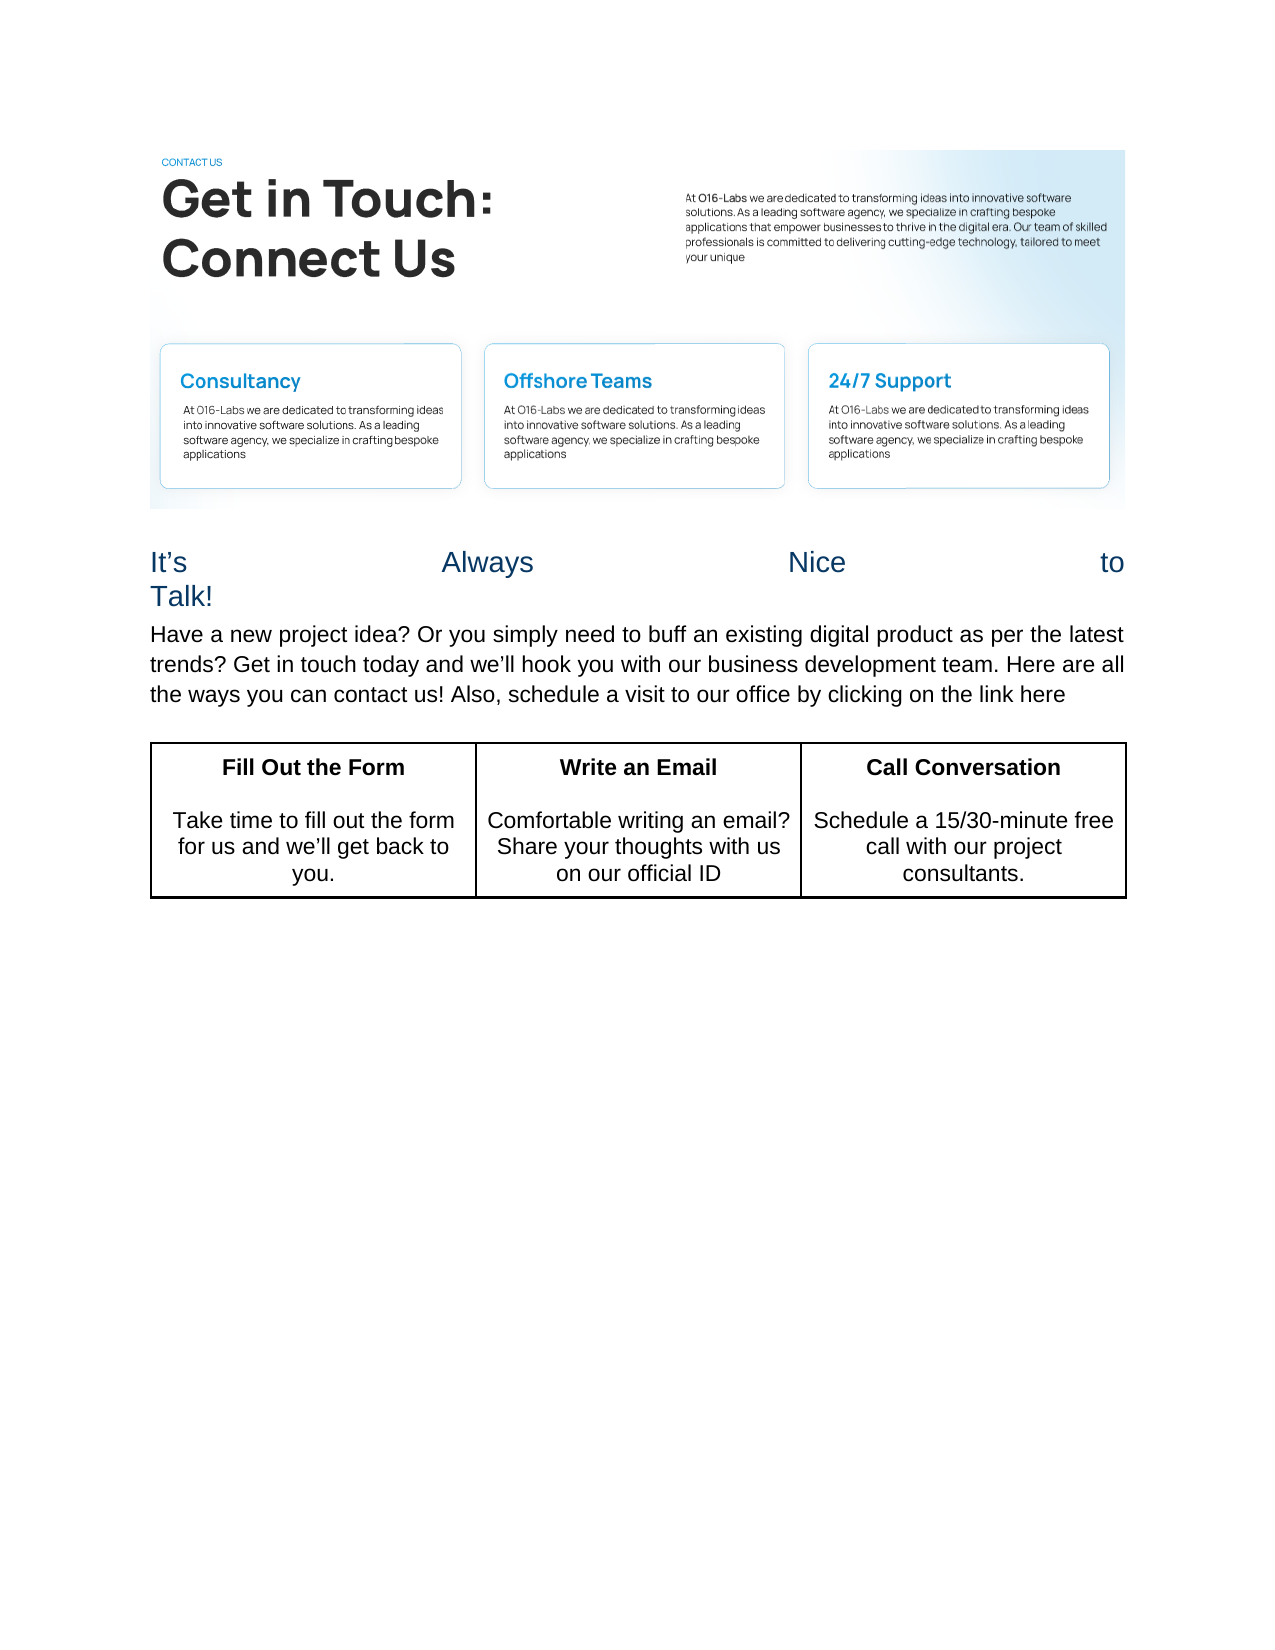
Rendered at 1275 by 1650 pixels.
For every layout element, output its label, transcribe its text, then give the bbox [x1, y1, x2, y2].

table_header Fill Out the Form Take time to fill out the form for us and we’ll get back to you. [152, 744, 475, 896]
table_header Write an Email Comfortable writing an email? Share your thoughts with us on our official ID [477, 744, 800, 896]
picture [150, 150, 1125, 509]
table_header Call Conversation Schedule a 15/30-minute free call with our project consultants. [802, 744, 1125, 896]
text Have a new project idea? Or you simply need to buff an existing digital product as per the latest trends? Get in touch today and we’ll hook you with our business development team. Here are all the ways you can contact us! Also, schedule a visit to our office by clicking on the link here [150, 621, 1125, 708]
subtitle It’s Always Nice to Talk! [150, 546, 1125, 613]
